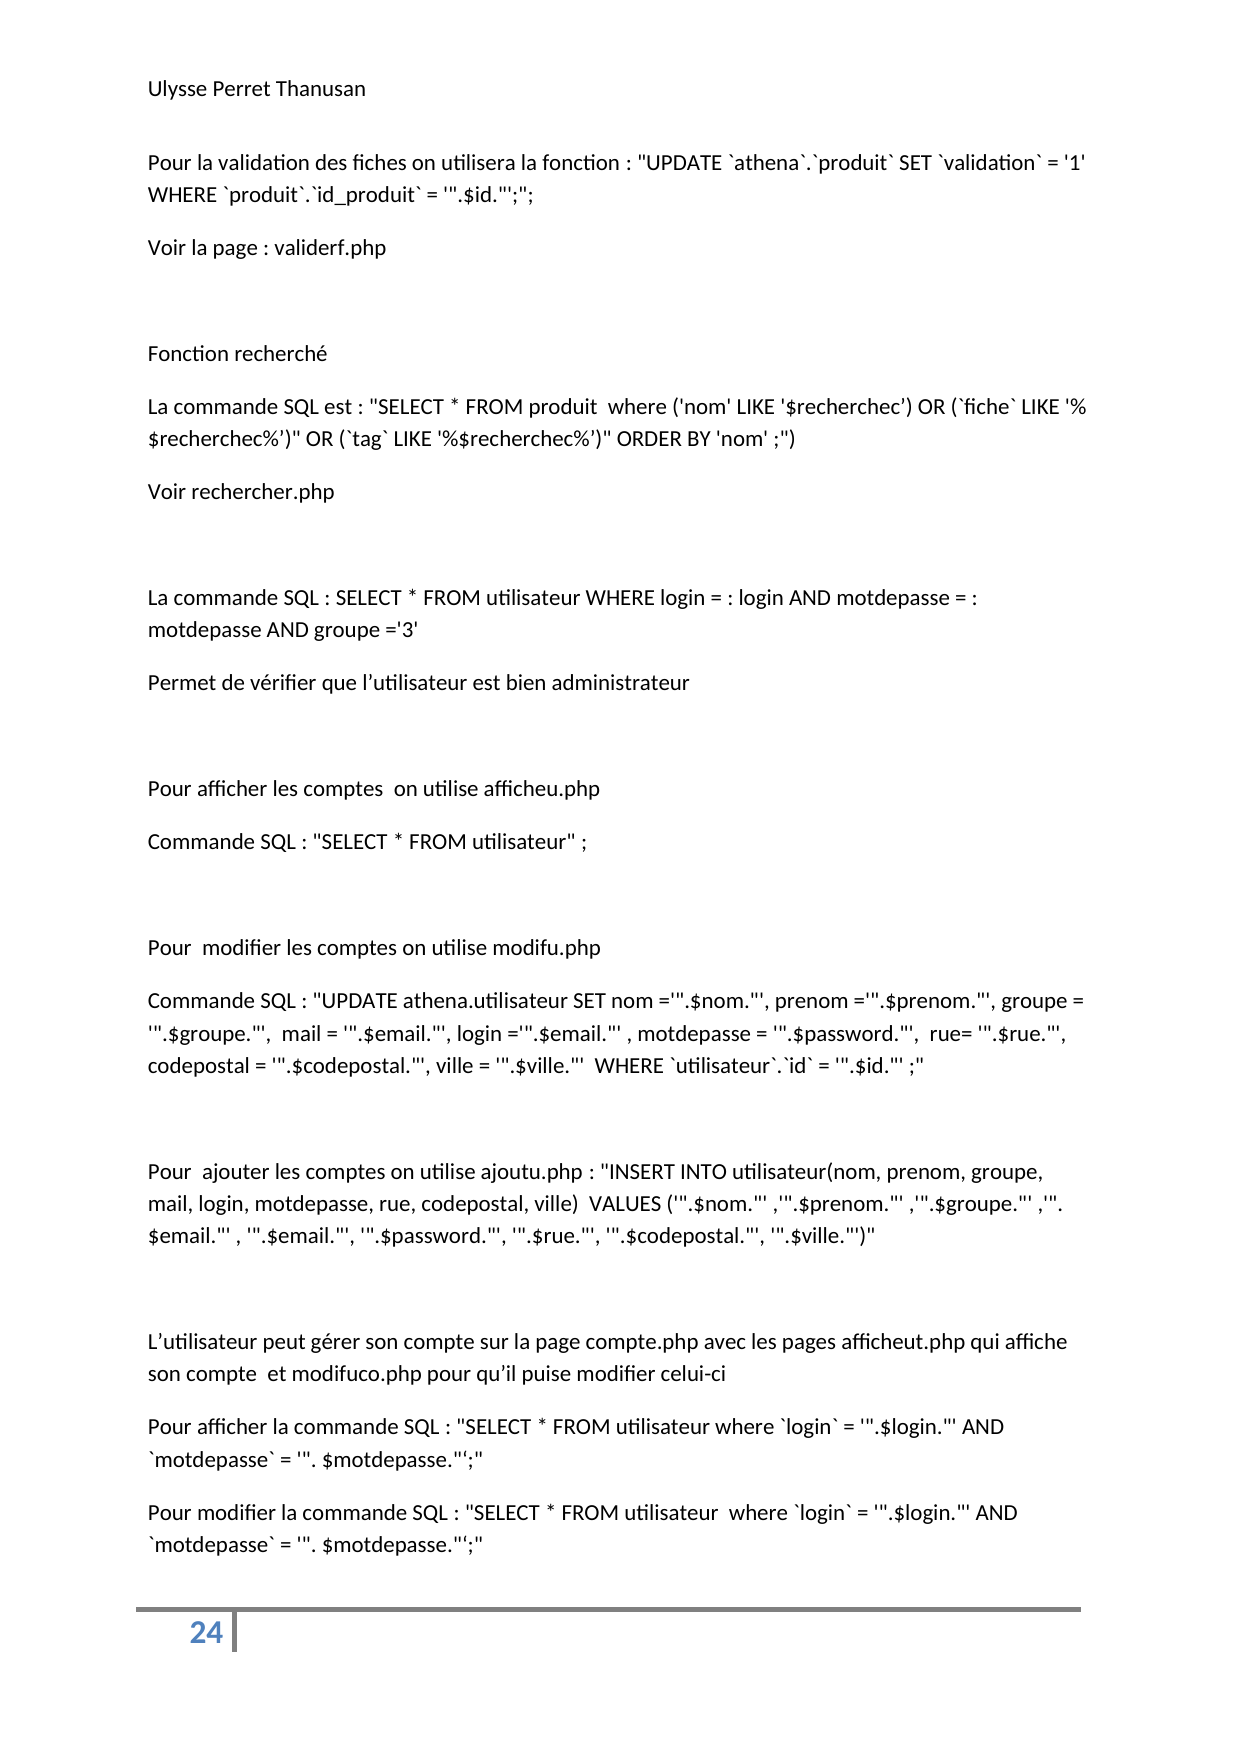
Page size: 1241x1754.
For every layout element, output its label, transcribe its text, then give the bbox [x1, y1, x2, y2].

text Pour modifier la commande SQL : "SELECT * FROM utilisateur where `login` = '".$login."' AND `motdepasse` = '". $motdepasse."‘;" [148, 1498, 1093, 1558]
text Voir rechercher.php [148, 477, 1093, 505]
text Permet de vérifier que l’utilisateur est bien administrateur [148, 668, 1093, 696]
text Commande SQL : "SELECT * FROM utilisateur" ; [148, 827, 1093, 855]
text Pour ajouter les comptes on utilise ajoutu.php : "INSERT INTO utilisateur(nom, prenom, groupe, mail, login, motdepasse, rue, codepostal, ville) VALUES ('".$nom."' ,'".$prenom."' ,'".$groupe."' ,'".$email."' , '".$email."', '".$password."', '".$rue."', '".$codepostal."', '".$ville."')" [148, 1157, 1093, 1249]
text L’utilisateur peut gérer son compte sur la page compte.php avec les pages afficheut.php qui affiche son compte et modifuco.php pour qu’il puise modifier celui-ci [148, 1327, 1093, 1387]
text Pour la validation des fiches on utilisera la fonction : "UPDATE `athena`.`produit` SET `validation` = '1' WHERE `produit`.`id_produit` = '".$id."';"; [148, 148, 1093, 208]
text Pour modifier les comptes on utilise modifu.php [148, 933, 1093, 961]
text Pour afficher la commande SQL : "SELECT * FROM utilisateur where `login` = '".$login."' AND `motdepasse` = '". $motdepasse."‘;" [148, 1412, 1093, 1473]
text Pour afficher les comptes on utilise afficheu.php [148, 774, 1093, 802]
text La commande SQL est : "SELECT * FROM produit where ('nom' LIKE '$recherchec’) OR (`fiche` LIKE '%$recherchec%’)" OR (`tag` LIKE '%$recherchec%’)" ORDER BY 'nom' ;") [148, 392, 1093, 452]
text Voir la page : validerf.php [148, 233, 1093, 261]
text Commande SQL : "UPDATE athena.utilisateur SET nom ='".$nom."', prenom ='".$prenom."', groupe = '".$groupe."', mail = '".$email."', login ='".$email."' , motdepasse = '".$password."', rue= '".$rue."', codepostal = '".$codepostal."', ville = '".$ville."' WHERE `utilisateur`.`id` = '".$id."' ;" [148, 986, 1093, 1079]
text Fonction recherché [148, 339, 1093, 367]
text La commande SQL : SELECT * FROM utilisateur WHERE login = : login AND motdepasse = : motdepasse AND groupe ='3' [148, 583, 1093, 643]
